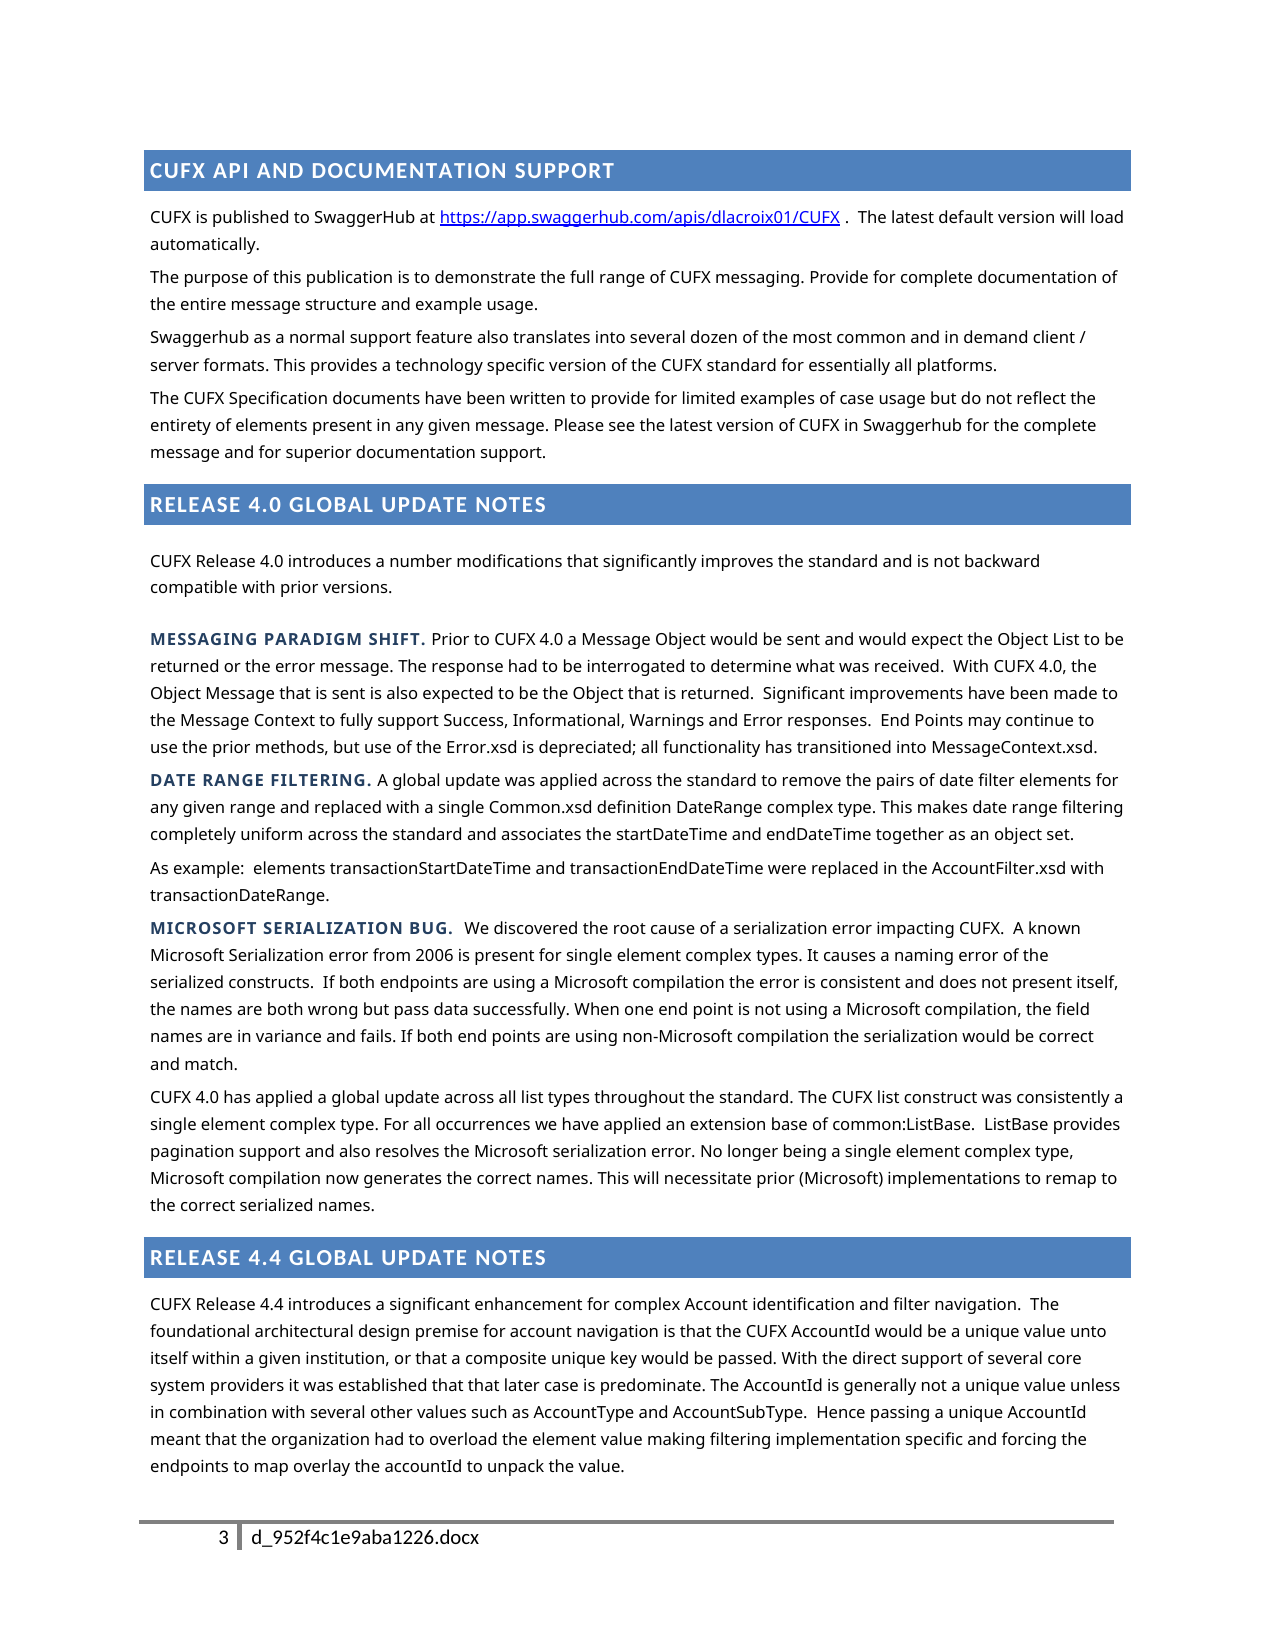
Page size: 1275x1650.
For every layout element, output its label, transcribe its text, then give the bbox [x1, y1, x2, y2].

text The purpose of this publication is to demonstrate the full range of CUFX messaging. Provide for complete documentation of the entire message structure and example usage. [150, 261, 1125, 316]
text As example: elements transactionStartDateTime and transactionEndDateTime were replaced in the AccountFilter.xsd with transactionDateRange. [150, 852, 1125, 906]
subtitle Release 4.4 Global Update Notes [150, 1244, 1125, 1272]
text Messaging paradigm shift. Prior to CUFX 4.0 a Message Object would be sent and would expect the Object List to be returned or the error message. The response had to be interrogated to determine what was received. With CUFX 4.0, the Object Message that is sent is also expected to be the Object that is returned. Significant improvements have been made to the Message Context to fully support Success, Informational, Warnings and Error responses. End Points may continue to use the prior methods, but use of the Error.xsd is depreciated; all functionality has transitioned into MessageContext.xsd. [150, 623, 1125, 758]
text CUFX is published to SwaggerHub at https://app.swaggerhub.com/apis/dlacroix01/CUFX . The latest default version will load automatically. [150, 201, 1125, 255]
text CUFX 4.0 has applied a global update across all list types throughout the standard. The CUFX list construct was consistently a single element complex type. For all occurrences we have applied an extension base of common:ListBase. ListBase provides pagination support and also resolves the Microsoft serialization error. No longer being a single element complex type, Microsoft compilation now generates the correct names. This will necessitate prior (Microsoft) implementations to remap to the correct serialized names. [150, 1081, 1125, 1216]
text CUFX Release 4.0 introduces a number modifications that significantly improves the standard and is not backward compatible with prior versions. [150, 550, 1125, 598]
text Date Range Filtering. A global update was applied across the standard to remove the pairs of date filter elements for any given range and replaced with a single Common.xsd definition DateRange complex type. This makes date range filtering completely uniform across the standard and associates the startDateTime and endDateTime together as an object set. [150, 764, 1125, 846]
subtitle Release 4.0 Global Update Notes [150, 491, 1125, 518]
text Swaggerhub as a normal support feature also translates into several dozen of the most common and in demand client / server formats. This provides a technology specific version of the CUFX standard for essentially all platforms. [150, 322, 1125, 376]
text Microsoft Serialization Bug. We discovered the root cause of a serialization error impacting CUFX. A known Microsoft Serialization error from 2006 is present for single element complex types. It causes a naming error of the serialized constructs. If both endpoints are using a Microsoft compilation the error is consistent and does not present itself, the names are both wrong but pass data successfully. When one end point is not using a Microsoft compilation, the field names are in variance and fails. If both end points are using non-Microsoft compilation the serialization would be correct and match. [150, 912, 1125, 1075]
subtitle CUFX API and Documentation Support [150, 156, 1125, 184]
text The CUFX Specification documents have been written to provide for limited examples of case usage but do not reflect the entirety of elements present in any given message. Please see the latest version of CUFX in Swaggerhub for the complete message and for superior documentation support. [150, 382, 1125, 463]
